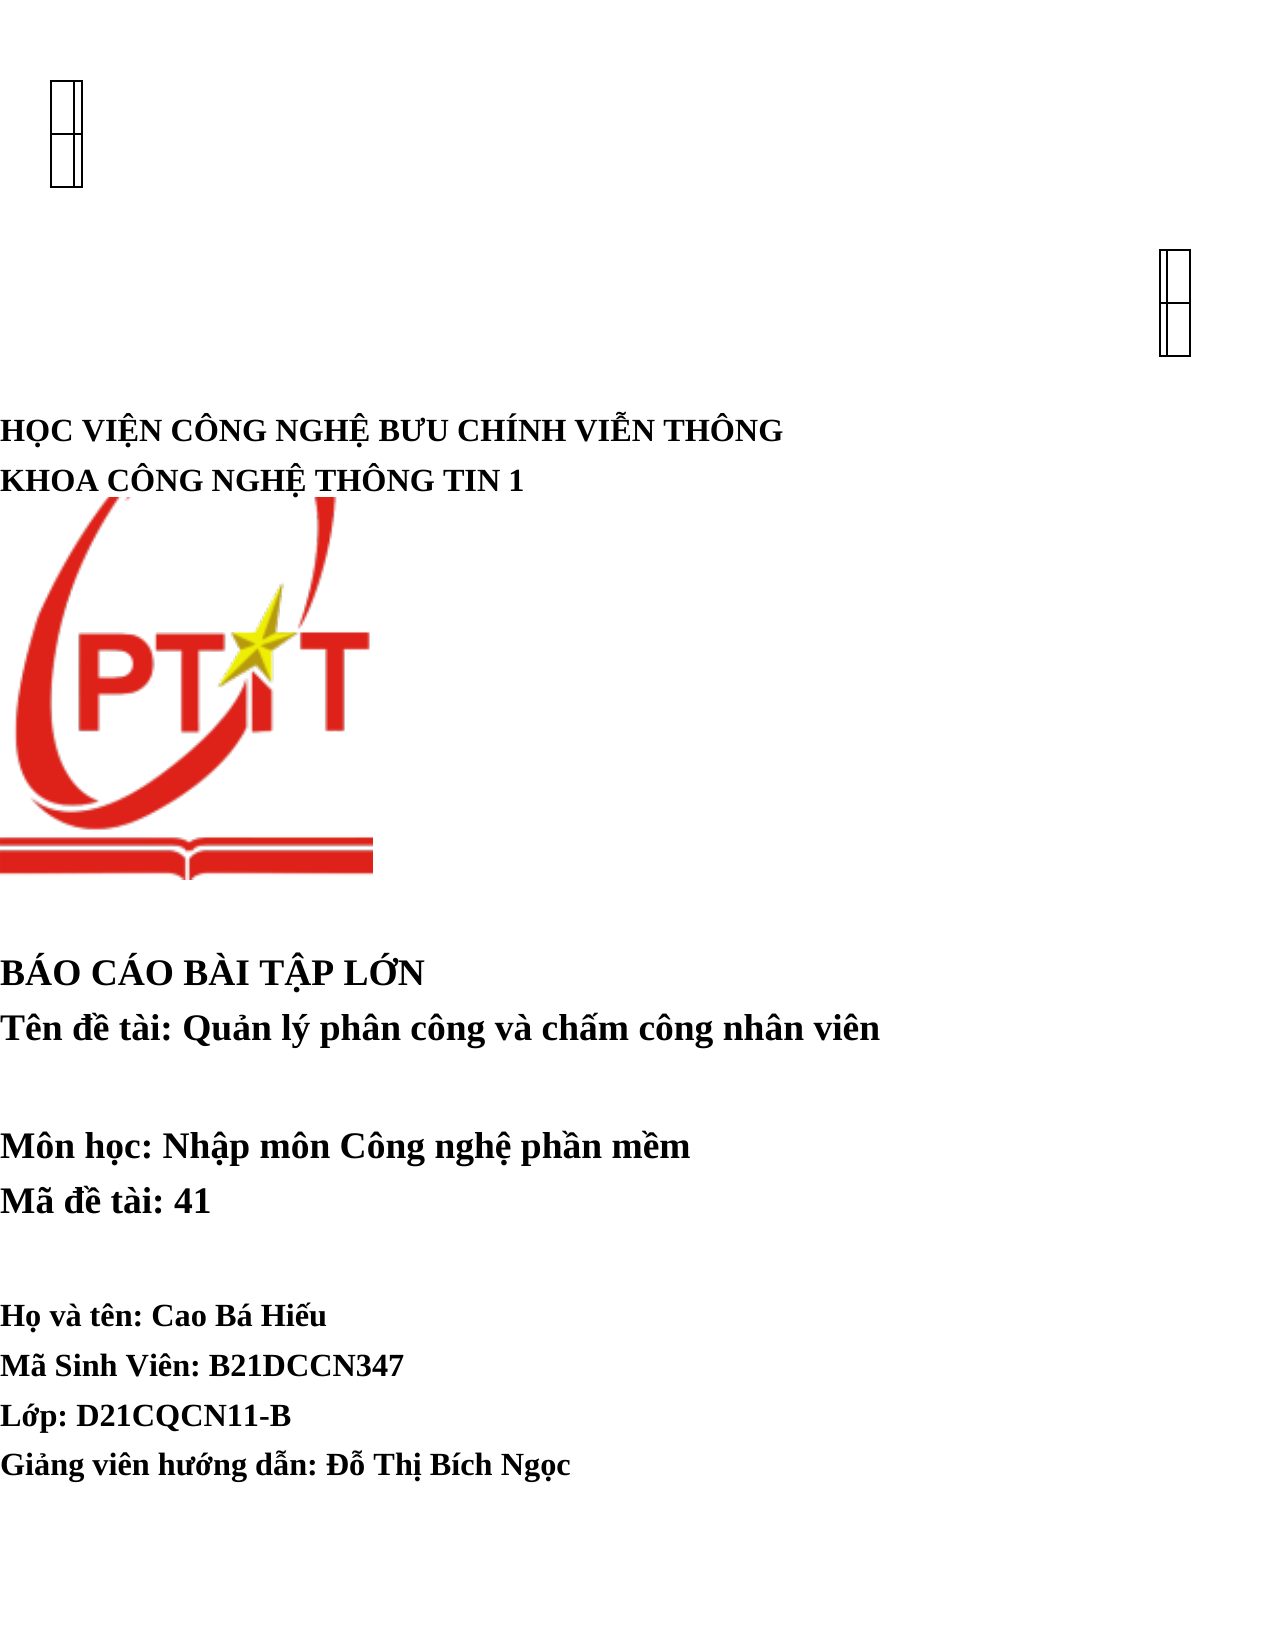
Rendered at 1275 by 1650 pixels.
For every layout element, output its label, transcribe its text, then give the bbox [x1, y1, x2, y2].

text Lớp: D21CQCN11-B [0, 1402, 1223, 1432]
text Mã đề tài: 41 [0, 1185, 1223, 1220]
table_header [75, 82, 81, 133]
text HỌC VIỆN CÔNG NGHỆ BƯU CHÍNH VIỄN THÔNG [0, 417, 1223, 448]
text Họ và tên: Cao Bá Hiếu [0, 1302, 1223, 1333]
table_cell [52, 135, 73, 186]
text Tên đề tài: Quản lý phân công và chấm công nhân viên [0, 1012, 1223, 1047]
text Mã Sinh Viên: B21DCCN347 [0, 1352, 1223, 1383]
table_cell [1168, 304, 1189, 355]
text KHOA CÔNG NGHỆ THÔNG TIN 1 [0, 467, 1223, 497]
text Giảng viên hướng dẫn: Đỗ Thị Bích Ngọc [0, 1451, 1223, 1482]
text BÁO CÁO BÀI TẬP LỚN [0, 957, 1223, 993]
table_cell [1161, 304, 1166, 355]
table_header [1168, 251, 1189, 302]
table_cell [75, 135, 81, 186]
picture [0, 497, 373, 880]
table_header [1161, 251, 1166, 302]
text Môn học: Nhập môn Công nghệ phần mềm [0, 1130, 1223, 1165]
table_header [52, 82, 73, 133]
